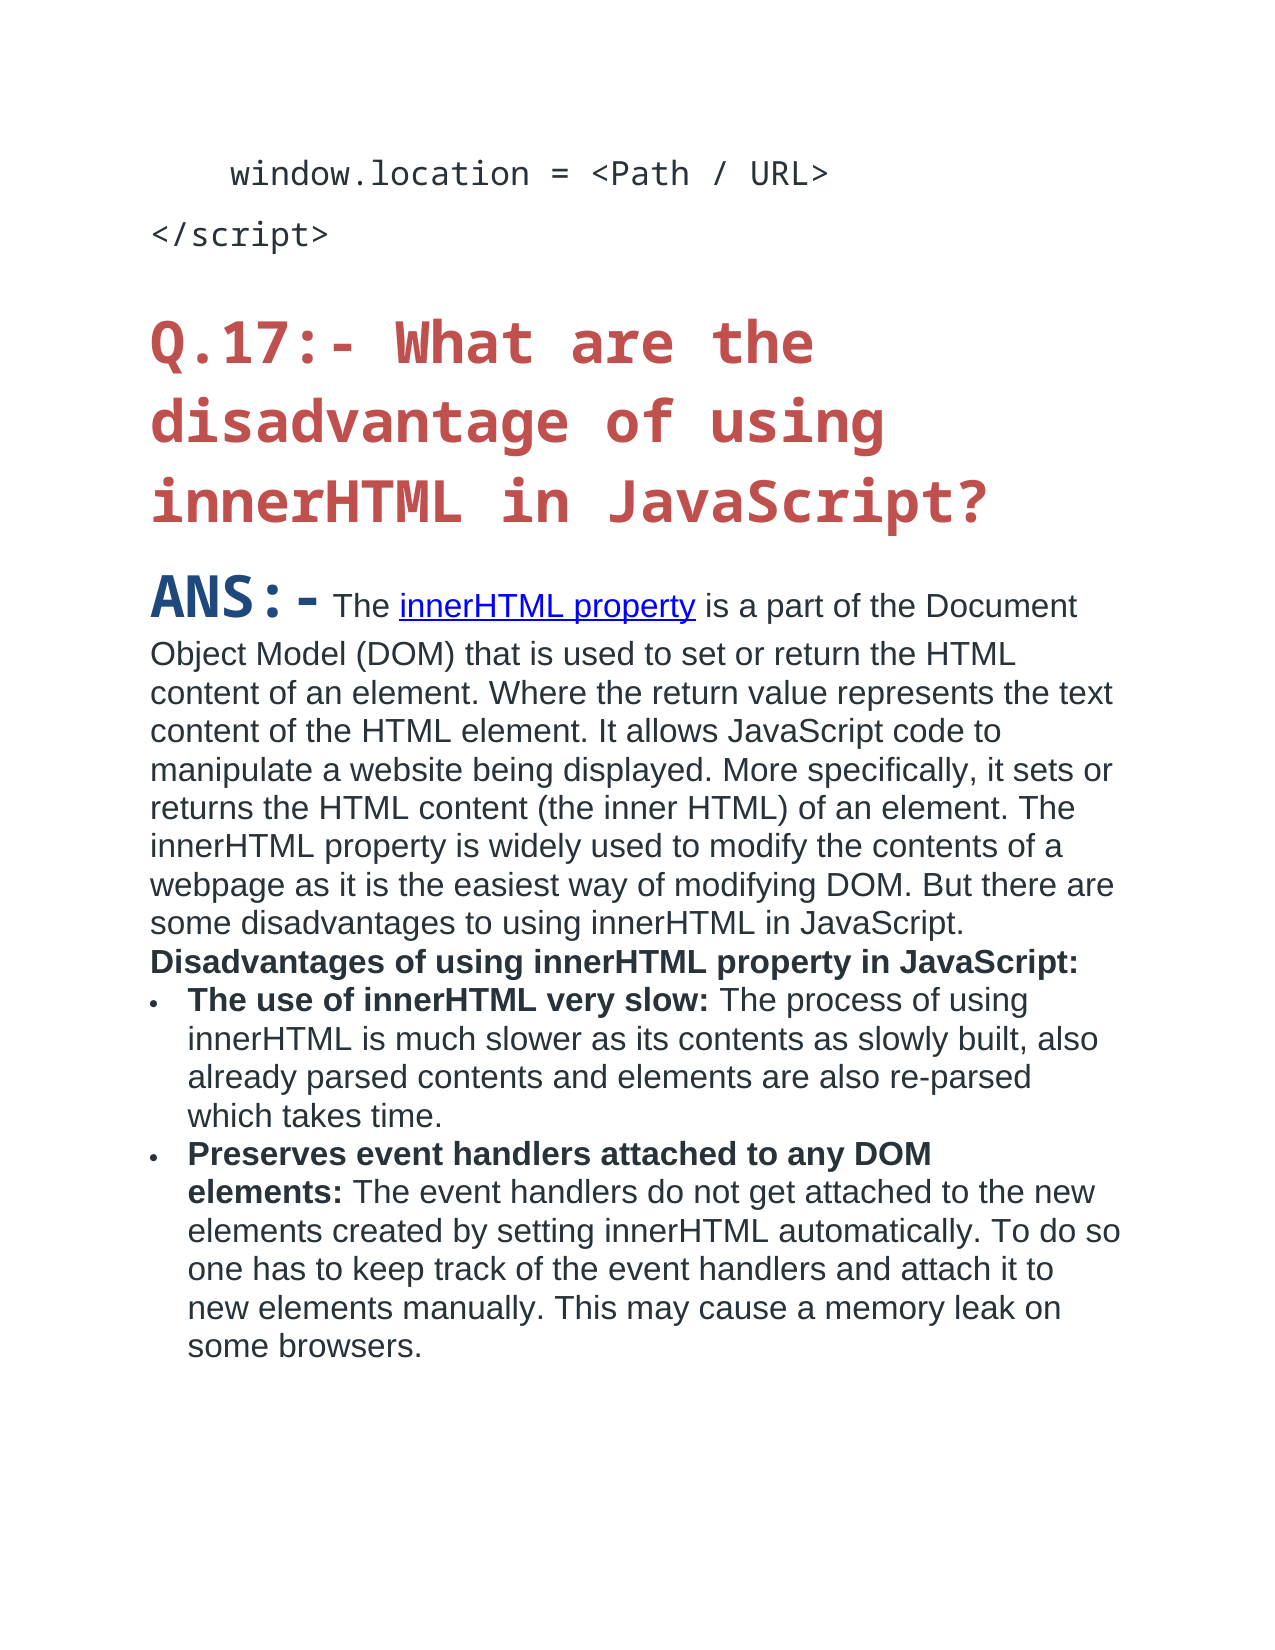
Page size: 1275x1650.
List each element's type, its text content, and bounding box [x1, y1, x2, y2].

text ANS:- The innerHTML property is a part of the Document Object Model (DOM) that is used to set or return the HTML content of an element. Where the return value represents the text content of the HTML element. It allows JavaScript code to manipulate a website being displayed. More specifically, it sets or returns the HTML content (the inner HTML) of an element. The innerHTML property is widely used to modify the contents of a webpage as it is the easiest way of modifying DOM. But there are some disadvantages to using innerHTML in JavaScript. [150, 555, 1125, 942]
text window.location = <Path / URL> [150, 150, 1125, 195]
text </script> [150, 211, 1125, 256]
text Disadvantages of using innerHTML property in JavaScript: [150, 942, 1125, 980]
list Preserves event handlers attached to any DOM elements: The event handlers do not get attached to the new elements created by setting innerHTML automatically. To do so one has to keep track of the event handlers and attach it to new elements manually. This may cause a memory leak on some browsers. [150, 1134, 1125, 1365]
list The use of innerHTML very slow: The process of using innerHTML is much slower as its contents as slowly built, also already parsed contents and elements are also re-parsed which takes time. [150, 980, 1125, 1134]
text Q.17:- What are the disadvantage of using innerHTML in JavaScript? [150, 301, 1125, 539]
